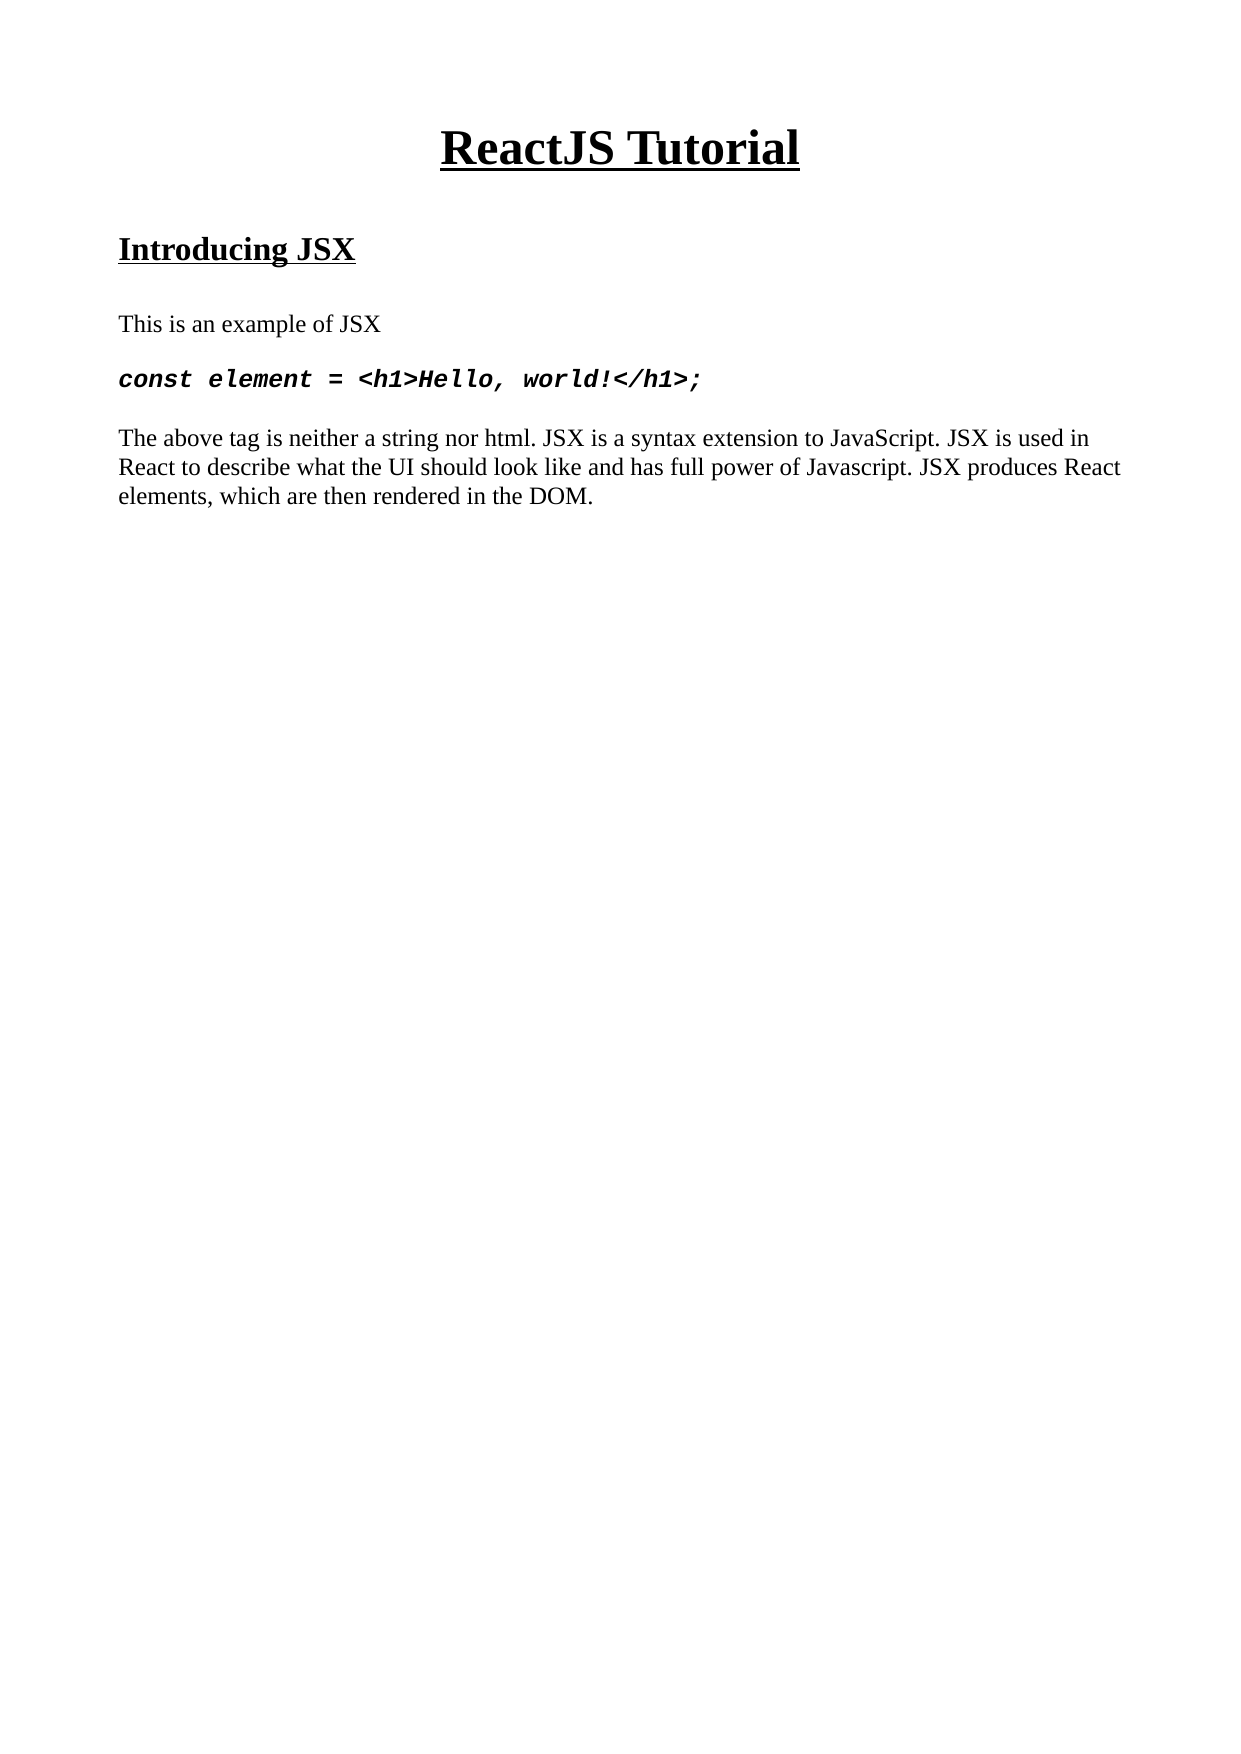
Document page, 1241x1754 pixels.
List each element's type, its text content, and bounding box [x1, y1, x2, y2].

text This is an example of JSX [118, 309, 1122, 338]
text ReactJS Tutorial [118, 118, 1122, 176]
subtitle Introducing JSX [118, 229, 1122, 268]
text const element = <h1>Hello, world!</h1>; [118, 366, 1122, 395]
text The above tag is neither a string nor html. JSX is a syntax extension to JavaScript. JSX is used in React to describe what the UI should look like and has full power of Javascript. JSX produces React elements, which are then rendered in the DOM. [118, 423, 1122, 510]
